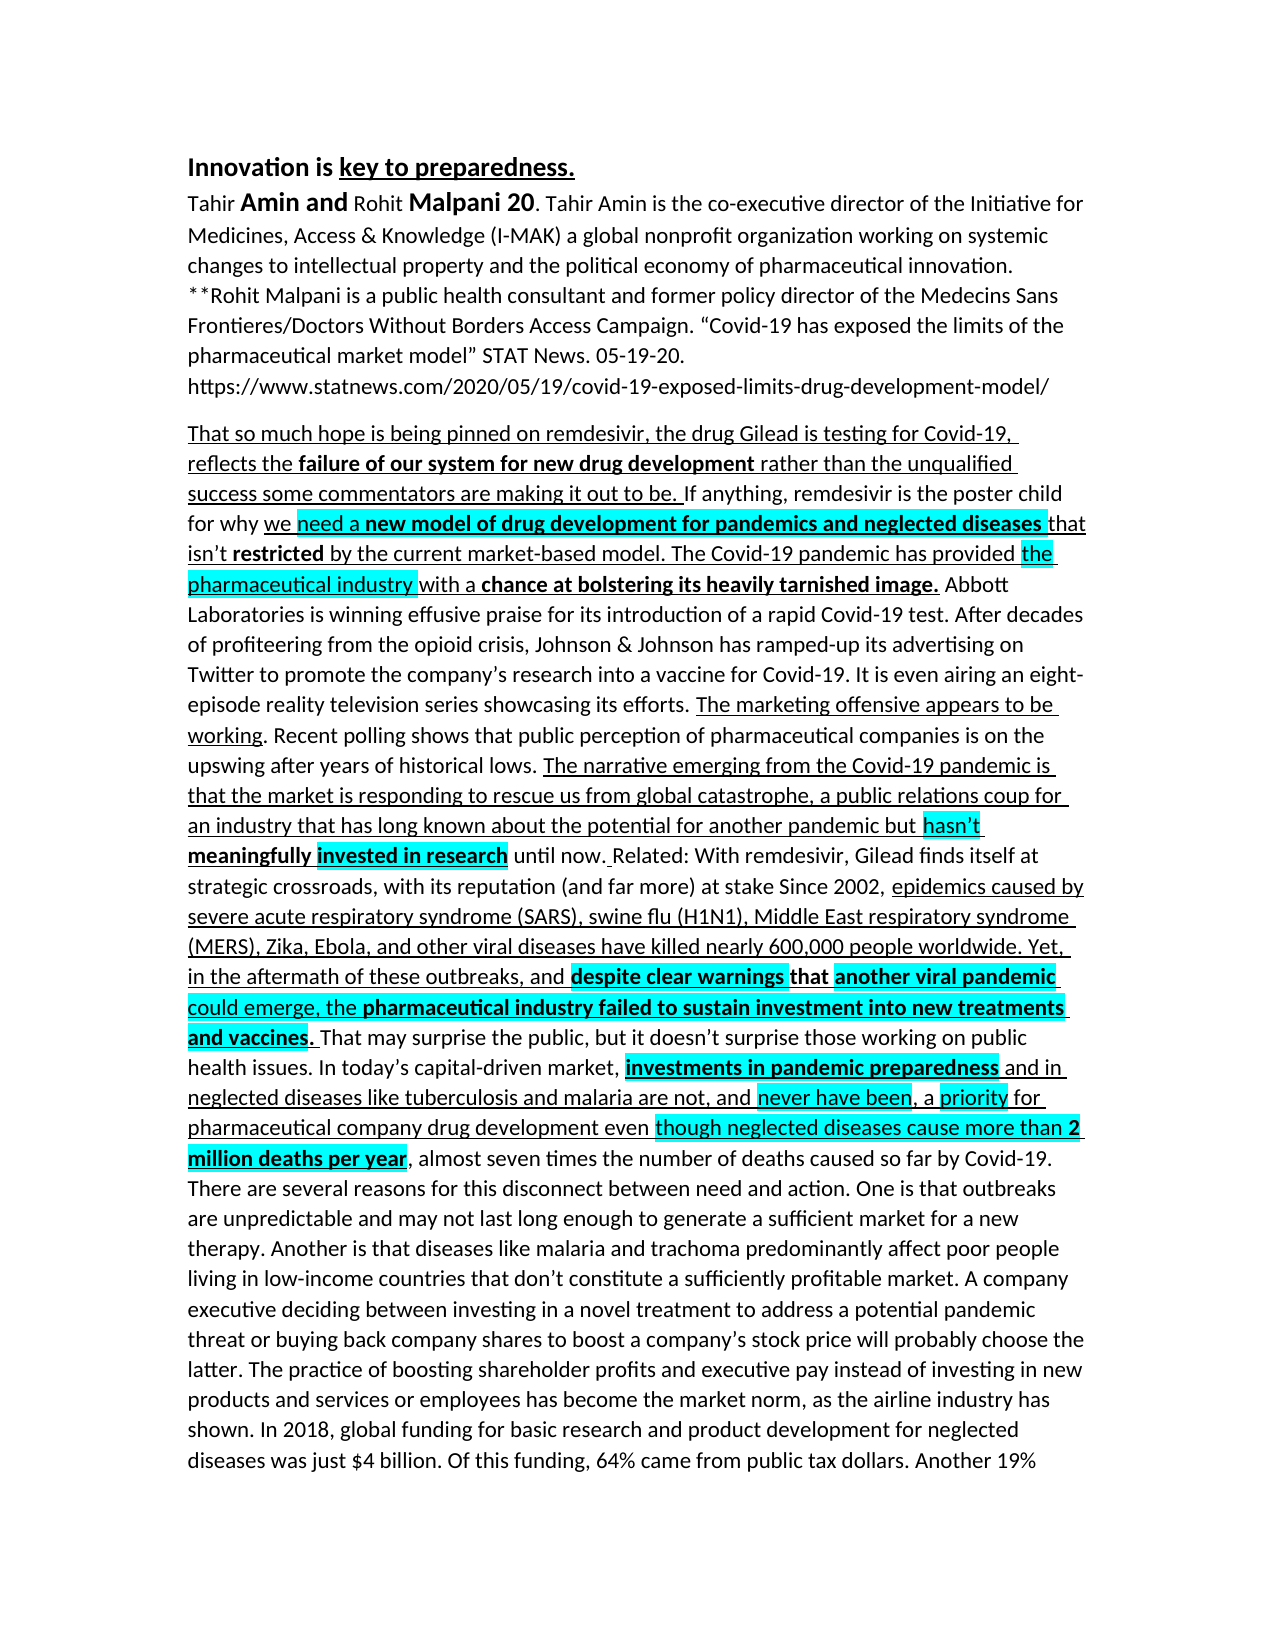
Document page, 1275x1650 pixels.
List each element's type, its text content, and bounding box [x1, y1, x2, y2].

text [187, 419, 1087, 1474]
subtitle Innovation is key to preparedness. [187, 150, 1087, 183]
text Tahir Amin and Rohit Malpani 20. Tahir Amin is the co-executive director of the Initiative for Medicines, Access & Knowledge (I-MAK) a global nonprofit organization working on systemic changes to intellectual property and the political economy of pharmaceutical innovation. **Rohit Malpani is a public health consultant and former policy director of the Medecins Sans Frontieres/Doctors Without Borders Access Campaign. “Covid-19 has exposed the limits of the pharmaceutical market model” STAT News. 05-19-20. https://www.statnews.com/2020/05/19/covid-19-exposed-limits-drug-development-model/ [187, 186, 1087, 400]
